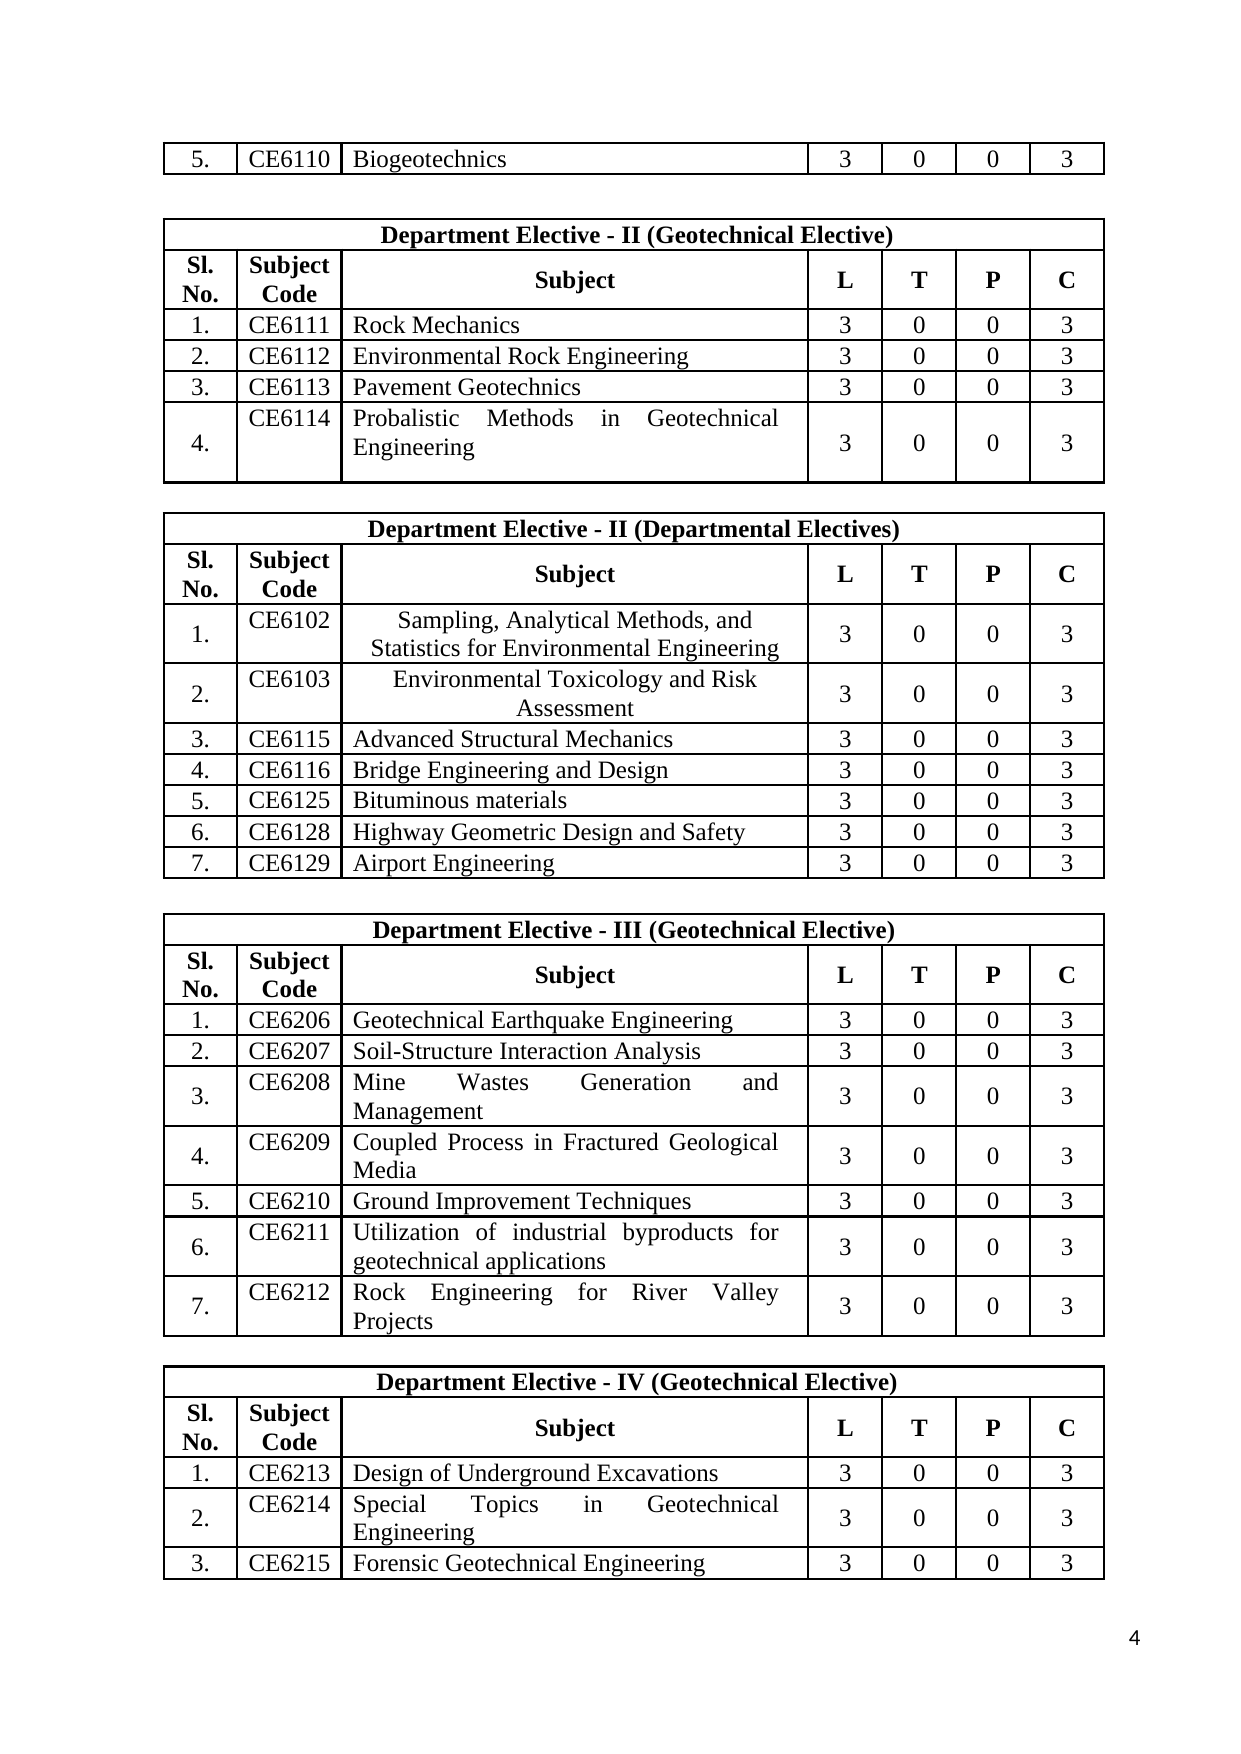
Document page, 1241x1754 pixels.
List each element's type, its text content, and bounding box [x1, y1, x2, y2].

table_cell 3 [809, 341, 881, 370]
table_cell Ground Improvement Techniques [343, 1186, 807, 1215]
table_cell 3 [809, 755, 881, 783]
table_cell C [1031, 1398, 1103, 1456]
table_cell CE6116 [238, 755, 340, 783]
table_cell Highway Geometric Design and Safety [343, 817, 807, 846]
table_cell P [957, 251, 1029, 308]
table_cell 0 [883, 1067, 955, 1124]
table_cell 0 [883, 724, 955, 753]
table_cell 0 [957, 1186, 1029, 1215]
table_cell 0 [957, 664, 1029, 722]
table_cell Geotechnical Earthquake Engineering [343, 1005, 807, 1034]
table_cell 5. [165, 144, 236, 172]
table_cell 0 [957, 1277, 1029, 1334]
table_cell 3. [165, 372, 236, 401]
table_cell Sl. No. [165, 251, 236, 308]
table_cell 0 [957, 755, 1029, 783]
table_cell 0 [957, 724, 1029, 753]
table_cell 0 [957, 1489, 1029, 1546]
table_cell CE6102 [238, 605, 340, 662]
table_cell 1. [165, 605, 236, 662]
table_cell 0 [883, 817, 955, 846]
table_cell 3 [809, 1277, 881, 1334]
table_cell 3 [1031, 724, 1103, 753]
table_cell 0 [883, 144, 955, 172]
table_cell 3 [1031, 1186, 1103, 1215]
table_cell 3 [1031, 310, 1103, 339]
table_cell CE6210 [238, 1186, 340, 1215]
table_cell T [883, 251, 955, 308]
table_cell 3 [1031, 664, 1103, 722]
table_cell P [957, 946, 1029, 1003]
table_cell 0 [883, 1186, 955, 1215]
table_cell 3 [809, 310, 881, 339]
table_cell Subject [343, 545, 807, 603]
table_cell Bridge Engineering and Design [343, 755, 807, 783]
table_cell 0 [957, 1218, 1029, 1275]
table_cell CE6114 [238, 403, 340, 481]
table_cell 3 [809, 1489, 881, 1546]
table_cell 0 [883, 1005, 955, 1034]
table_cell Rock Mechanics [343, 310, 807, 339]
table_cell 3 [809, 605, 881, 662]
table_cell 0 [883, 1127, 955, 1184]
table_header Department Elective - II (Geotechnical Elective) [165, 220, 1103, 248]
table_header Department Elective - III (Geotechnical Elective) [165, 915, 1103, 944]
table_cell Advanced Structural Mechanics [343, 724, 807, 753]
table_cell 3 [1031, 1036, 1103, 1065]
table_cell 3 [809, 1127, 881, 1184]
table_cell 3 [1031, 403, 1103, 481]
table_cell 0 [957, 372, 1029, 401]
table_cell 0 [883, 664, 955, 722]
table_cell P [957, 545, 1029, 603]
table_cell 2. [165, 664, 236, 722]
table_cell 3 [1031, 848, 1103, 877]
table_cell Sl. No. [165, 545, 236, 603]
table_cell 3 [809, 1218, 881, 1275]
table_cell 3 [809, 1005, 881, 1034]
table_cell 3. [165, 1548, 236, 1577]
table_cell CE6129 [238, 848, 340, 877]
table_cell 0 [957, 605, 1029, 662]
table_cell CE6209 [238, 1127, 340, 1184]
table_cell 2. [165, 1489, 236, 1546]
table_cell 3 [809, 144, 881, 172]
table_cell CE6112 [238, 341, 340, 370]
table_cell CE6125 [238, 786, 340, 815]
table_cell 3 [1031, 1458, 1103, 1487]
table_cell 3 [809, 1067, 881, 1124]
table_cell Environmental Toxicology and Risk Assessment [343, 664, 807, 722]
table_cell L [809, 946, 881, 1003]
table_cell 0 [957, 1036, 1029, 1065]
table_cell 3 [1031, 786, 1103, 815]
table_cell 0 [957, 786, 1029, 815]
table_cell 0 [883, 372, 955, 401]
table_cell Forensic Geotechnical Engineering [343, 1548, 807, 1577]
table_cell Subject Code [238, 545, 340, 603]
table_cell 0 [883, 1458, 955, 1487]
table_cell 3 [809, 403, 881, 481]
table_cell 2. [165, 341, 236, 370]
table_cell 0 [883, 1277, 955, 1334]
table_cell 3 [1031, 1005, 1103, 1034]
table_cell 1. [165, 1005, 236, 1034]
table_cell CE6213 [238, 1458, 340, 1487]
table_cell Bituminous materials [343, 786, 807, 815]
table_cell 0 [883, 755, 955, 783]
table_cell P [957, 1398, 1029, 1456]
table_cell L [809, 251, 881, 308]
table_cell 0 [883, 1218, 955, 1275]
table_cell 0 [957, 817, 1029, 846]
table_cell 4. [165, 755, 236, 783]
table_cell Rock Engineering for River Valley Projects [343, 1277, 807, 1334]
table_cell 1. [165, 310, 236, 339]
table_cell 3 [1031, 817, 1103, 846]
table_cell 4. [165, 403, 236, 481]
table_cell 1. [165, 1458, 236, 1487]
table_cell Subject [343, 946, 807, 1003]
table_cell 0 [957, 1458, 1029, 1487]
table_cell 3 [1031, 1067, 1103, 1124]
table_cell Coupled Process in Fractured Geological Media [343, 1127, 807, 1184]
table_cell 4. [165, 1127, 236, 1184]
table_cell Airport Engineering [343, 848, 807, 877]
table_cell CE6128 [238, 817, 340, 846]
table_cell 3. [165, 1067, 236, 1124]
table_cell 0 [957, 1005, 1029, 1034]
table_cell 0 [883, 341, 955, 370]
table_cell 0 [957, 1548, 1029, 1577]
table_cell L [809, 1398, 881, 1456]
table_cell CE6113 [238, 372, 340, 401]
table_cell Subject Code [238, 251, 340, 308]
table_cell 0 [957, 1127, 1029, 1184]
table_cell L [809, 545, 881, 603]
table_cell 3 [809, 724, 881, 753]
table_cell Subject Code [238, 1398, 340, 1456]
table_cell CE6103 [238, 664, 340, 722]
table_cell 3 [1031, 144, 1103, 172]
table_cell 3 [809, 1036, 881, 1065]
table_cell Biogeotechnics [343, 144, 807, 172]
table_cell C [1031, 251, 1103, 308]
table_cell 3 [809, 664, 881, 722]
table_cell 0 [883, 848, 955, 877]
table_cell Subject [343, 251, 807, 308]
table_cell 5. [165, 786, 236, 815]
table_cell 0 [883, 1548, 955, 1577]
table_cell CE6115 [238, 724, 340, 753]
table_cell 3 [1031, 755, 1103, 783]
table_cell Sl. No. [165, 946, 236, 1003]
table_cell Environmental Rock Engineering [343, 341, 807, 370]
table_cell 3 [809, 1186, 881, 1215]
table_cell 0 [883, 310, 955, 339]
table_cell CE6208 [238, 1067, 340, 1124]
table_cell CE6211 [238, 1218, 340, 1275]
table_cell 3 [1031, 1127, 1103, 1184]
table_cell Utilization of industrial byproducts for geotechnical applications [343, 1218, 807, 1275]
table_cell 3 [809, 1548, 881, 1577]
table_cell 3 [1031, 1277, 1103, 1334]
table_cell 3 [1031, 372, 1103, 401]
table_cell 0 [957, 403, 1029, 481]
table_header Department Elective - II (Departmental Electives) [165, 514, 1103, 543]
table_cell 5. [165, 1186, 236, 1215]
table_cell CE6215 [238, 1548, 340, 1577]
table_cell 0 [957, 341, 1029, 370]
table_cell 0 [957, 848, 1029, 877]
table_cell 7. [165, 1277, 236, 1334]
table_cell 3 [809, 817, 881, 846]
table_cell Soil-Structure Interaction Analysis [343, 1036, 807, 1065]
table_cell 3 [1031, 341, 1103, 370]
table_cell 6. [165, 1218, 236, 1275]
table_cell C [1031, 545, 1103, 603]
table_cell 0 [957, 144, 1029, 172]
table_cell 3 [809, 1458, 881, 1487]
table_cell Subject [343, 1398, 807, 1456]
table_cell Sl. No. [165, 1398, 236, 1456]
table_cell C [1031, 946, 1103, 1003]
table_cell Design of Underground Excavations [343, 1458, 807, 1487]
table_cell 0 [883, 786, 955, 815]
table_cell 0 [957, 1067, 1029, 1124]
table_cell 3 [809, 848, 881, 877]
table_cell T [883, 946, 955, 1003]
table_cell 0 [883, 403, 955, 481]
table_cell 0 [957, 310, 1029, 339]
table_cell T [883, 1398, 955, 1456]
table_cell CE6207 [238, 1036, 340, 1065]
table_cell 6. [165, 817, 236, 846]
table_cell 3 [809, 372, 881, 401]
table_cell 3 [1031, 1489, 1103, 1546]
table_cell 3. [165, 724, 236, 753]
table_header Department Elective - IV (Geotechnical Elective) [165, 1368, 1103, 1396]
table_cell 2. [165, 1036, 236, 1065]
table_cell 7. [165, 848, 236, 877]
table_cell 0 [883, 1489, 955, 1546]
table_cell Sampling, Analytical Methods, and Statistics for Environmental Engineering [343, 605, 807, 662]
table_cell CE6214 [238, 1489, 340, 1546]
table_cell 3 [1031, 1218, 1103, 1275]
table_cell CE6212 [238, 1277, 340, 1334]
table_cell Special Topics in Geotechnical Engineering [343, 1489, 807, 1546]
table_cell 0 [883, 1036, 955, 1065]
table_cell Subject Code [238, 946, 340, 1003]
table_cell Mine Wastes Generation and Management [343, 1067, 807, 1124]
table_cell T [883, 545, 955, 603]
table_cell Probalistic Methods in Geotechnical Engineering [343, 403, 807, 481]
table_cell CE6111 [238, 310, 340, 339]
table_cell Pavement Geotechnics [343, 372, 807, 401]
table_cell CE6110 [238, 144, 340, 172]
table_cell CE6206 [238, 1005, 340, 1034]
table_cell 0 [883, 605, 955, 662]
table_cell 3 [1031, 1548, 1103, 1577]
table_cell 3 [809, 786, 881, 815]
table_cell 3 [1031, 605, 1103, 662]
